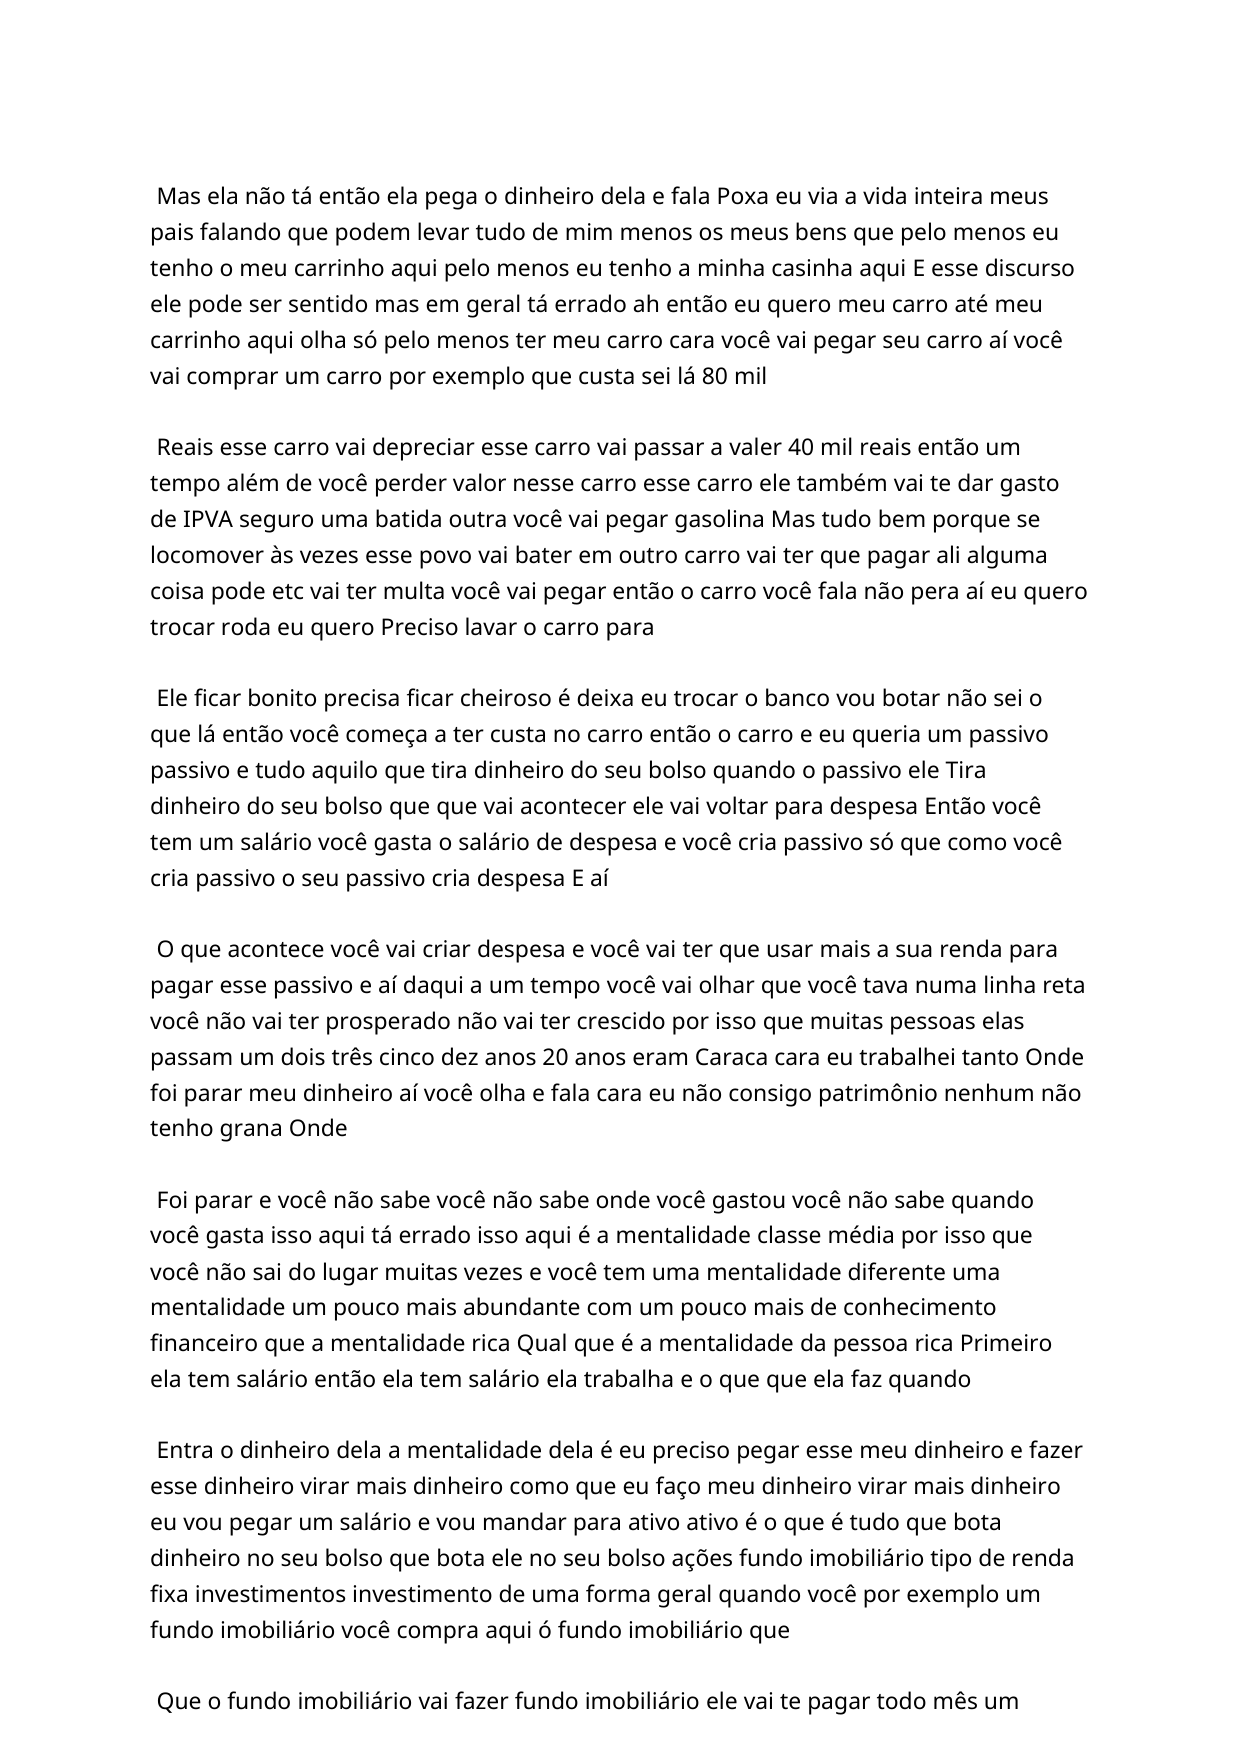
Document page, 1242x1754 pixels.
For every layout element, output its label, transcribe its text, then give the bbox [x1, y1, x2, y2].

text O que acontece você vai criar despesa e você vai ter que usar mais a sua renda para pagar esse passivo e aí daqui a um tempo você vai olhar que você tava numa linha reta você não vai ter prosperado não vai ter crescido por isso que muitas pessoas elas passam um dois três cinco dez anos 20 anos eram Caraca cara eu trabalhei tanto Onde foi parar meu dinheiro aí você olha e fala cara eu não consigo patrimônio nenhum não tenho grana Onde [150, 933, 1089, 1144]
text Ele ficar bonito precisa ficar cheiroso é deixa eu trocar o banco vou botar não sei o que lá então você começa a ter custa no carro então o carro e eu queria um passivo passivo e tudo aquilo que tira dinheiro do seu bolso quando o passivo ele Tira dinheiro do seu bolso que que vai acontecer ele vai voltar para despesa Então você tem um salário você gasta o salário de despesa e você cria passivo só que como você cria passivo o seu passivo cria despesa E aí [150, 682, 1083, 893]
text Foi parar e você não sabe você não sabe onde você gastou você não sabe quando você gasta isso aqui tá errado isso aqui é a mentalidade classe média por isso que você não sai do lugar muitas vezes e você tem uma mentalidade diferente uma mentalidade um pouco mais abundante com um pouco mais de conhecimento financeiro que a mentalidade rica Qual que é a mentalidade da pessoa rica Primeiro ela tem salário então ela tem salário ela trabalha e o que que ela faz quando [150, 1183, 1081, 1394]
text Mas ela não tá então ela pega o dinheiro dela e fala Poxa eu via a vida inteira meus pais falando que podem levar tudo de mim menos os meus bens que pelo menos eu tenho o meu carrinho aqui pelo menos eu tenho a minha casinha aqui E esse discurso ele pode ser sentido mas em geral tá errado ah então eu quero meu carro até meu carrinho aqui olha só pelo menos ter meu carro cara você vai pegar seu carro aí você vai comprar um carro por exemplo que custa sei lá 80 mil [150, 180, 1081, 391]
text Reais esse carro vai depreciar esse carro vai passar a valer 40 mil reais então um tempo além de você perder valor nesse carro esse carro ele também vai te dar gasto de IPVA seguro uma batida outra você vai pegar gasolina Mas tudo bem porque se locomover às vezes esse povo vai bater em outro carro vai ter que pagar ali alguma coisa pode etc vai ter multa você vai pegar então o carro você fala não pera aí eu quero trocar roda eu quero Preciso lavar o carro para [150, 431, 1089, 642]
text Entra o dinheiro dela a mentalidade dela é eu preciso pegar esse meu dinheiro e fazer esse dinheiro virar mais dinheiro como que eu faço meu dinheiro virar mais dinheiro eu vou pegar um salário e vou mandar para ativo ativo é o que é tudo que bota dinheiro no seu bolso que bota ele no seu bolso ações fundo imobiliário tipo de renda fixa investimentos investimento de uma forma geral quando você por exemplo um fundo imobiliário você compra aqui ó fundo imobiliário que [150, 1434, 1089, 1645]
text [150, 1685, 1089, 1716]
